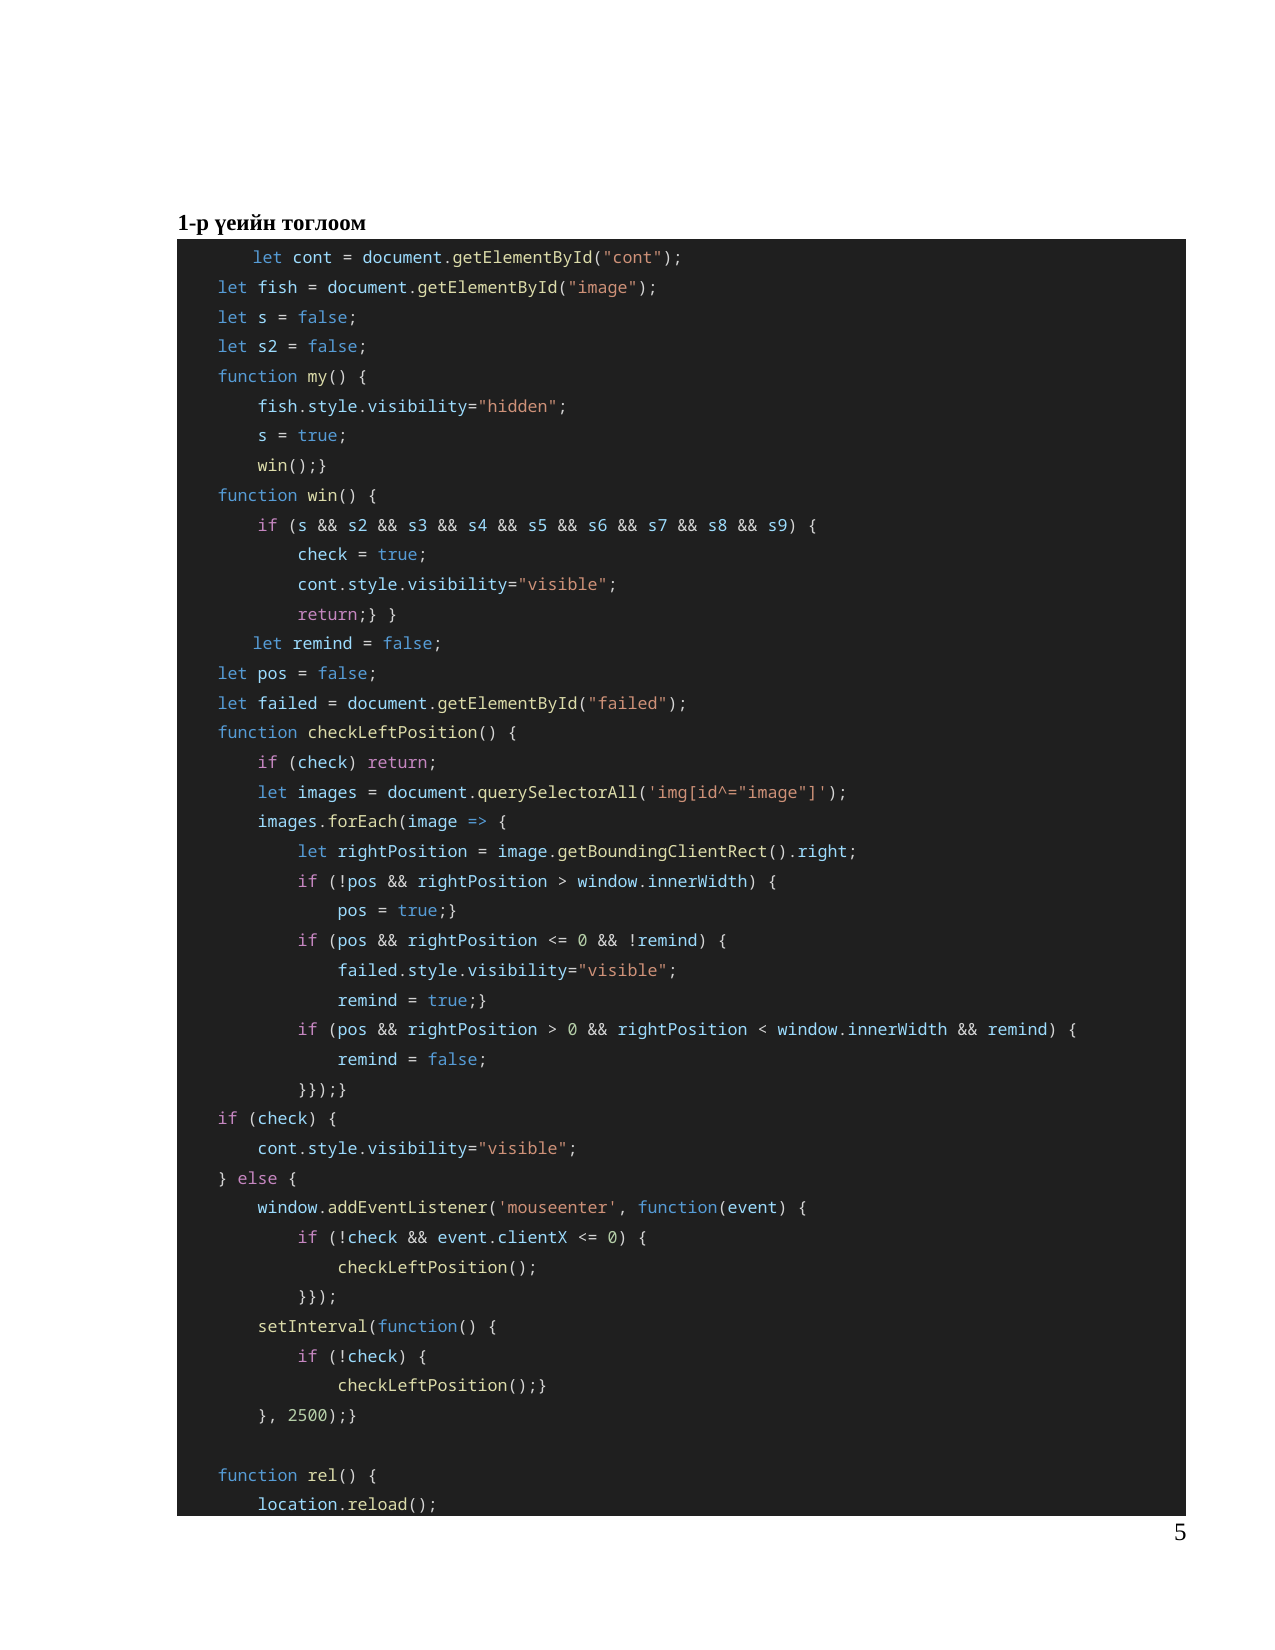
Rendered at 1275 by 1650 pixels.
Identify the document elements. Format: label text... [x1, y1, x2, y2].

text location.reload(); [177, 1486, 1186, 1516]
text fish.style.visibility="hidden"; [177, 387, 1186, 417]
text win();} [177, 447, 1186, 476]
text checkLeftPosition();} [177, 1367, 1186, 1397]
text return;} } [177, 595, 1186, 625]
text check = true; [177, 536, 1186, 566]
text let rightPosition = image.getBoundingClientRect().right; [177, 833, 1186, 862]
text if (pos && rightPosition > 0 && rightPosition < window.innerWidth && remind) { [177, 1011, 1186, 1041]
text let failed = document.getElementById("failed"); [177, 684, 1186, 714]
text if (pos && rightPosition <= 0 && !remind) { [177, 922, 1186, 951]
text }});} [177, 1070, 1186, 1100]
text if (!check) { [177, 1337, 1186, 1367]
text checkLeftPosition(); [177, 1248, 1186, 1278]
text window.addEventListener('mouseenter', function(event) { [177, 1189, 1186, 1219]
text if (check) return; [177, 744, 1186, 773]
text let cont = document.getElementById("cont"); [177, 239, 1186, 269]
text remind = false; [177, 1041, 1186, 1070]
text let images = document.querySelectorAll('img[id^="image"]'); [177, 773, 1186, 803]
text s = true; [177, 417, 1186, 447]
text if (s && s2 && s3 && s4 && s5 && s6 && s7 && s8 && s9) { [177, 506, 1186, 536]
text } else { [177, 1159, 1186, 1189]
text pos = true;} [177, 892, 1186, 922]
text let s = false; [177, 298, 1186, 328]
text 1-р үеийн тоглоом [177, 209, 1186, 235]
text let s2 = false; [177, 328, 1186, 358]
text if (!check && event.clientX <= 0) { [177, 1219, 1186, 1248]
text function my() { [177, 358, 1186, 387]
text images.forEach(image => { [177, 803, 1186, 833]
text failed.style.visibility="visible"; [177, 951, 1186, 981]
text setInterval(function() { [177, 1308, 1186, 1337]
text }}); [177, 1278, 1186, 1308]
text function checkLeftPosition() { [177, 714, 1186, 744]
text remind = true;} [177, 981, 1186, 1011]
text if (check) { [177, 1100, 1186, 1129]
text let pos = false; [177, 654, 1186, 684]
text let fish = document.getElementById("image"); [177, 269, 1186, 298]
text if (!pos && rightPosition > window.innerWidth) { [177, 862, 1186, 892]
text }, 2500);} [177, 1397, 1186, 1426]
text function win() { [177, 476, 1186, 506]
text function rel() { [177, 1456, 1186, 1486]
text cont.style.visibility="visible"; [177, 566, 1186, 595]
text cont.style.visibility="visible"; [177, 1129, 1186, 1159]
text let remind = false; [177, 625, 1186, 654]
